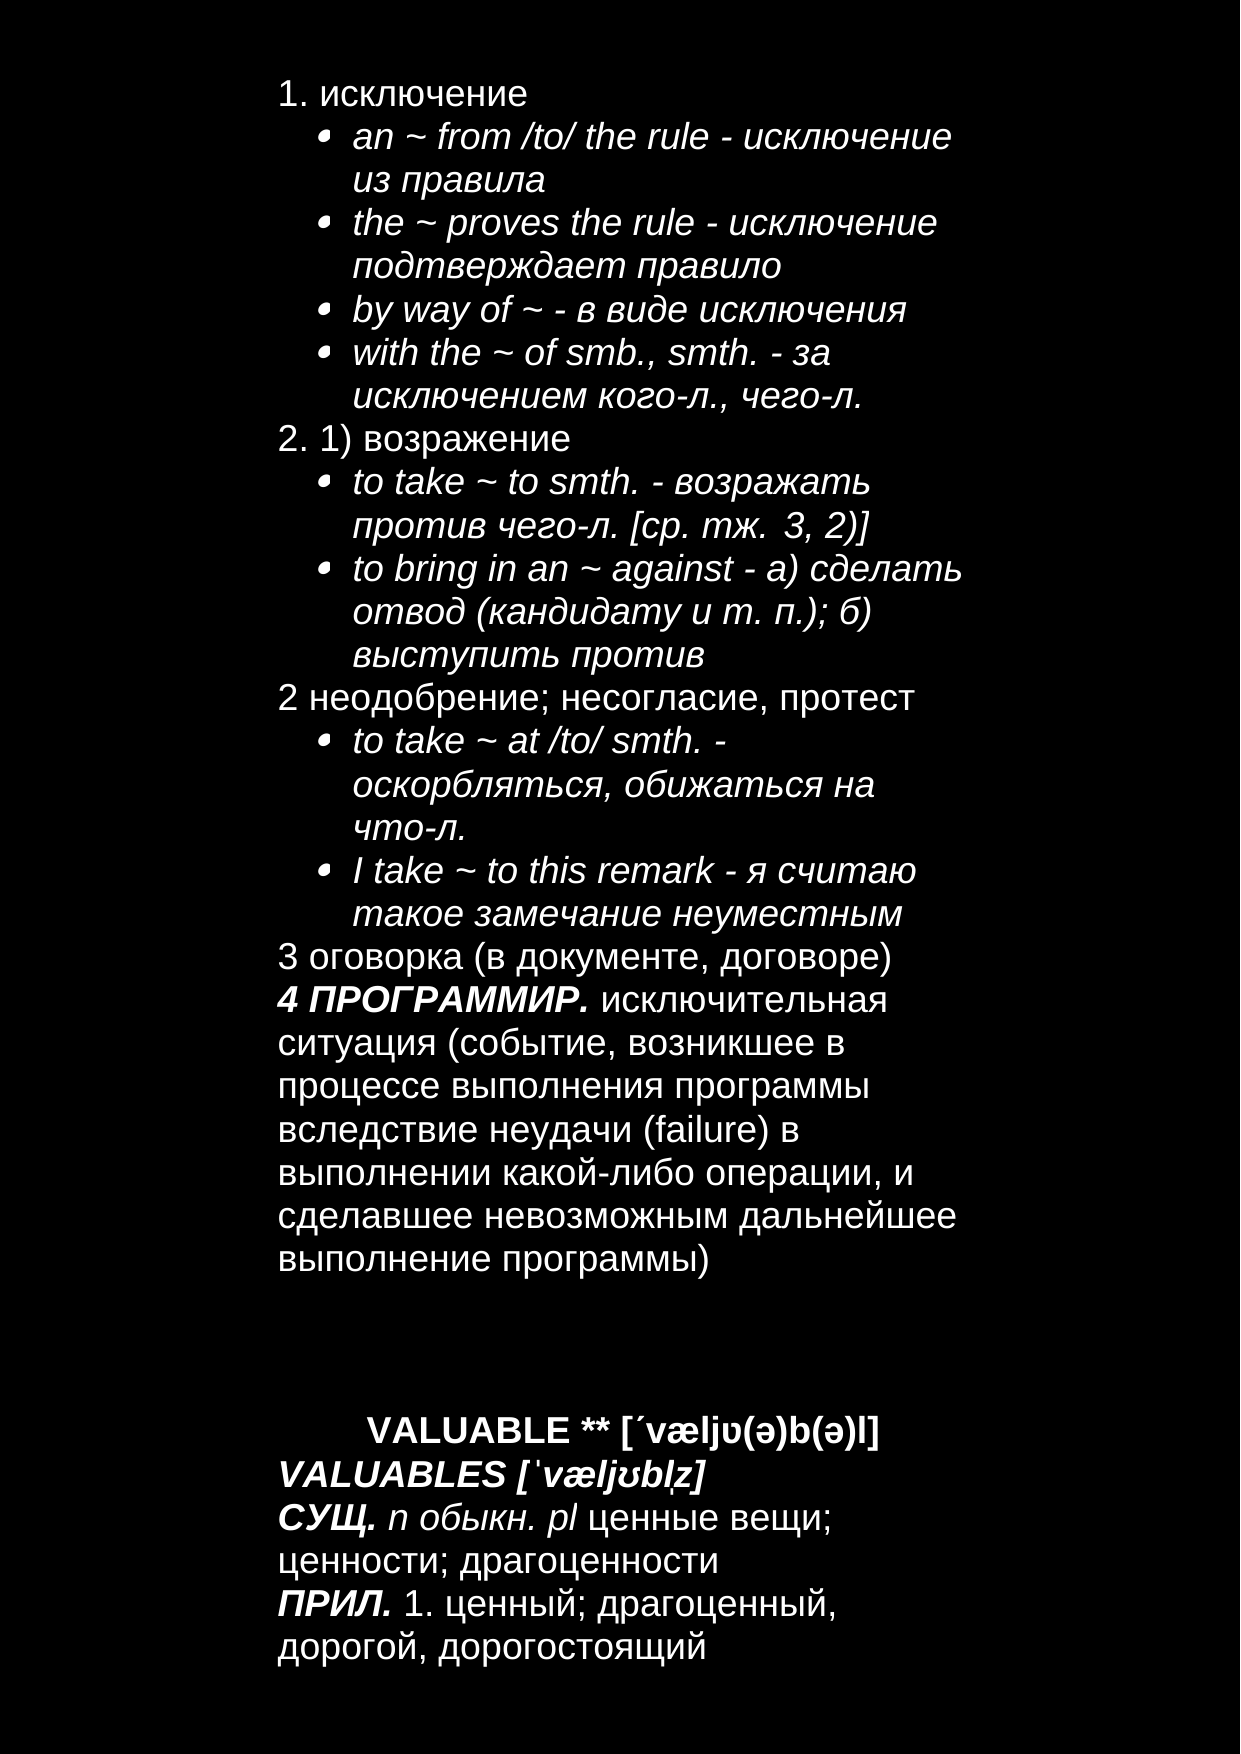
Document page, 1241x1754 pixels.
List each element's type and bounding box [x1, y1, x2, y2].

table_header [270, 62, 976, 1676]
